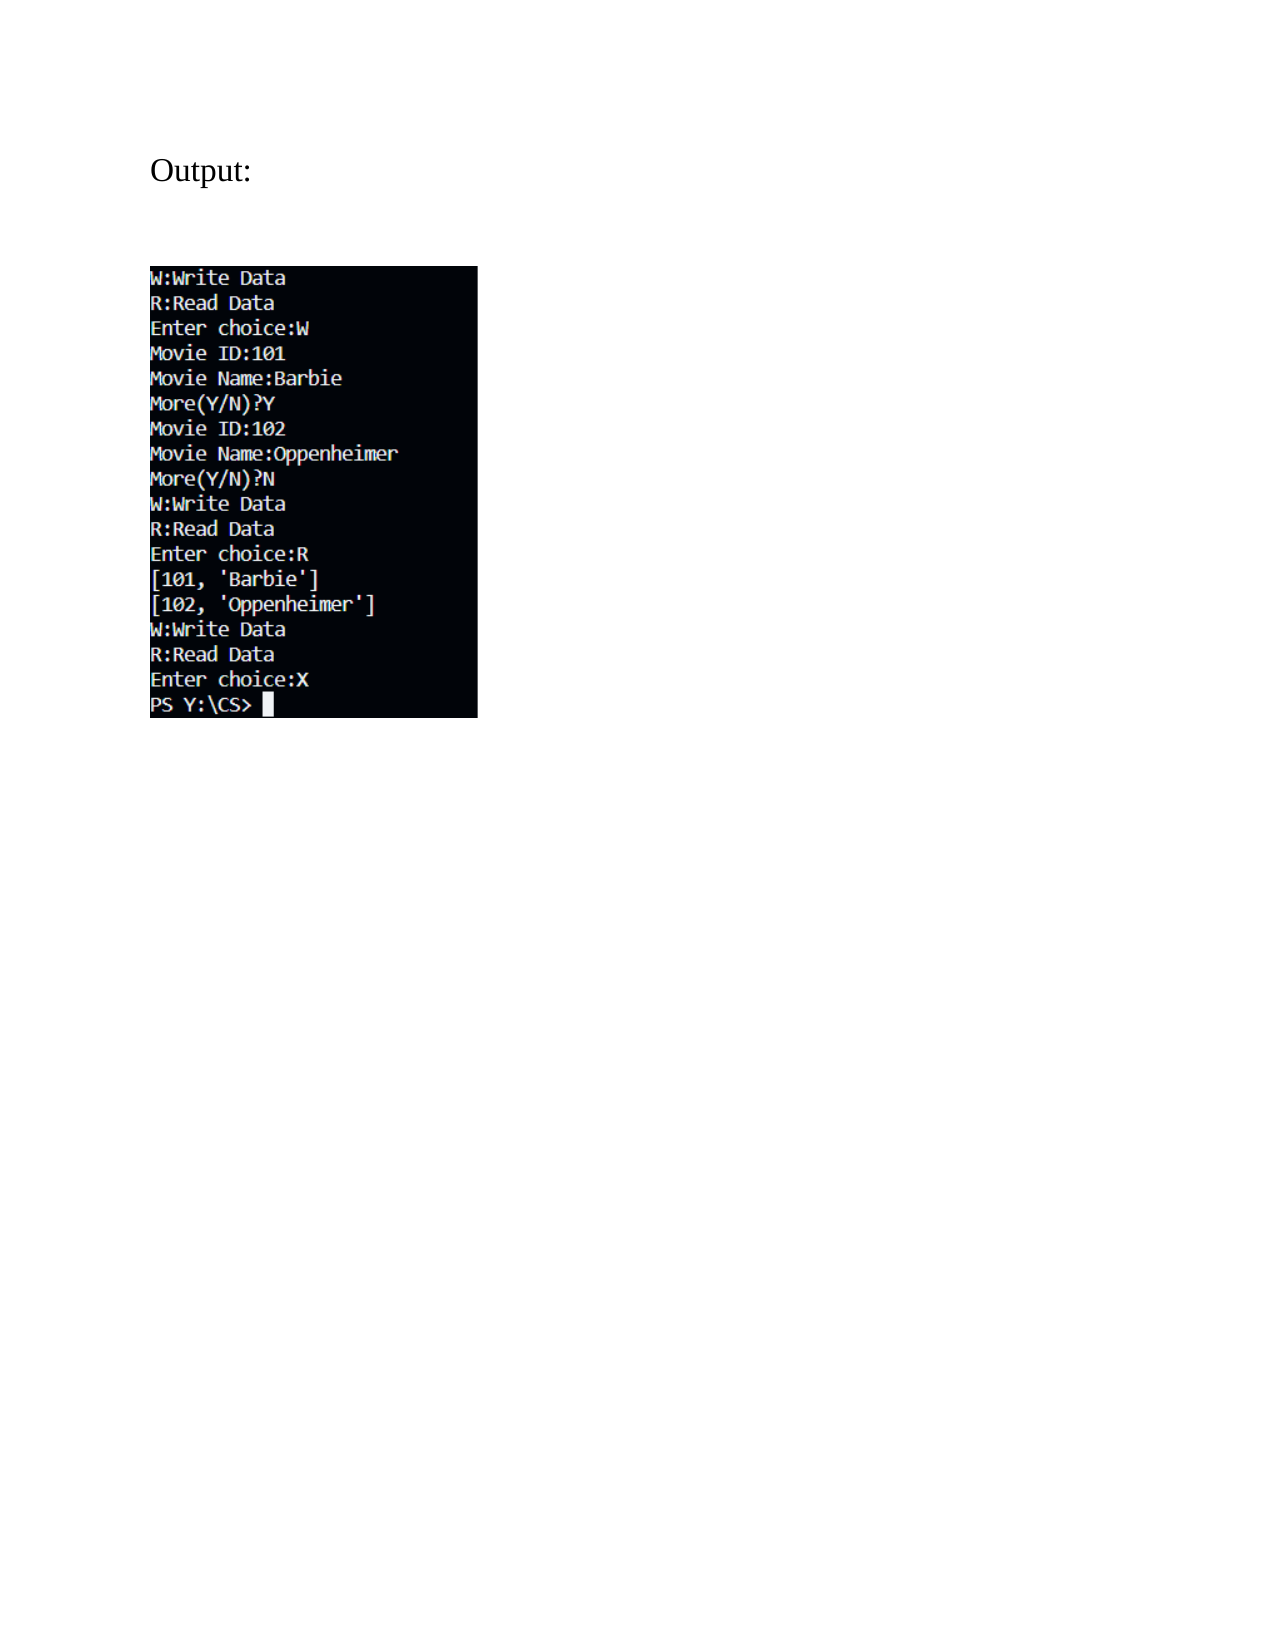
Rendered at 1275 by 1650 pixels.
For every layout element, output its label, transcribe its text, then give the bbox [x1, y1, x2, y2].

picture [150, 266, 478, 718]
text Output: [150, 150, 1125, 188]
